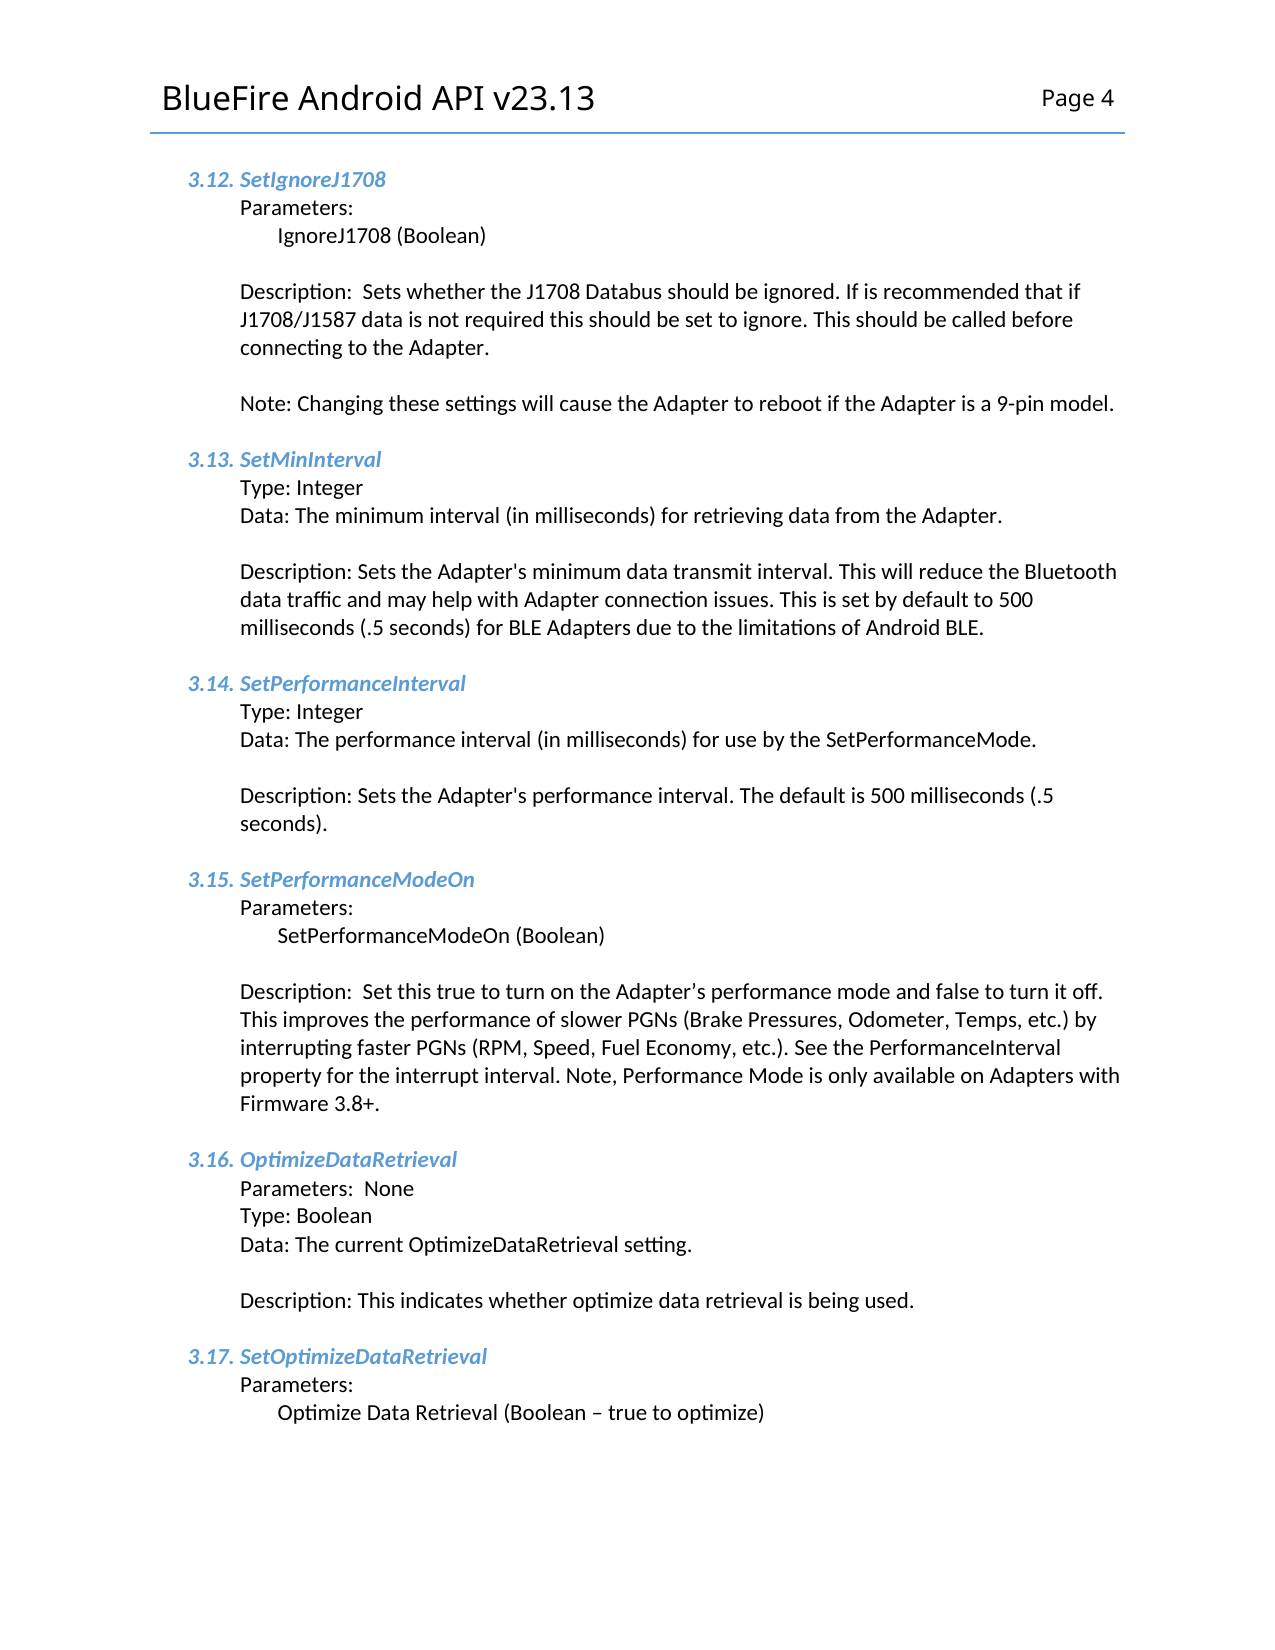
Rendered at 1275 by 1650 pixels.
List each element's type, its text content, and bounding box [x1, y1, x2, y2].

list SetMinInterval [187, 445, 1125, 473]
text Description: Sets whether the J1708 Databus should be ignored. If is recommended that if J1708/J1587 data is not required this should be set to ignore. This should be called before connecting to the Adapter. [240, 277, 1125, 361]
text Parameters: [240, 893, 1125, 921]
text Description: This indicates whether optimize data retrieval is being used. [240, 1286, 1125, 1314]
text Type: Integer [240, 697, 1125, 725]
text Optimize Data Retrieval (Boolean – true to optimize) [240, 1398, 1125, 1426]
text Data: The minimum interval (in milliseconds) for retrieving data from the Adapter. [240, 501, 1125, 529]
list SetPerformanceInterval [187, 669, 1125, 697]
text Description: Set this true to turn on the Adapter’s performance mode and false to turn it off. This improves the performance of slower PGNs (Brake Pressures, Odometer, Temps, etc.) by interrupting faster PGNs (RPM, Speed, Fuel Economy, etc.). See the PerformanceInterval property for the interrupt interval. Note, Performance Mode is only available on Adapters with Firmware 3.8+. [240, 977, 1125, 1118]
list OptimizeDataRetrieval [187, 1146, 1125, 1174]
text Type: Boolean [240, 1202, 1125, 1230]
text Data: The current OptimizeDataRetrieval setting. [240, 1230, 1125, 1258]
text IgnoreJ1708 (Boolean) [240, 221, 1125, 249]
text Parameters: None [240, 1174, 1125, 1202]
text Note: Changing these settings will cause the Adapter to reboot if the Adapter is a 9-pin model. [240, 389, 1125, 417]
text SetPerformanceModeOn (Boolean) [277, 921, 1125, 949]
text Data: The performance interval (in milliseconds) for use by the SetPerformanceMode. [240, 725, 1125, 753]
text Description: Sets the Adapter's minimum data transmit interval. This will reduce the Bluetooth data traffic and may help with Adapter connection issues. This is set by default to 500 milliseconds (.5 seconds) for BLE Adapters due to the limitations of Android BLE. [240, 557, 1125, 641]
list SetPerformanceModeOn [187, 865, 1125, 893]
text Type: Integer [240, 473, 1125, 501]
text Description: Sets the Adapter's performance interval. The default is 500 milliseconds (.5 seconds). [240, 781, 1125, 837]
text Parameters: [240, 193, 1125, 221]
list SetOptimizeDataRetrieval [187, 1342, 1125, 1370]
list SetIgnoreJ1708 [187, 165, 1125, 193]
text Parameters: [240, 1370, 1125, 1398]
